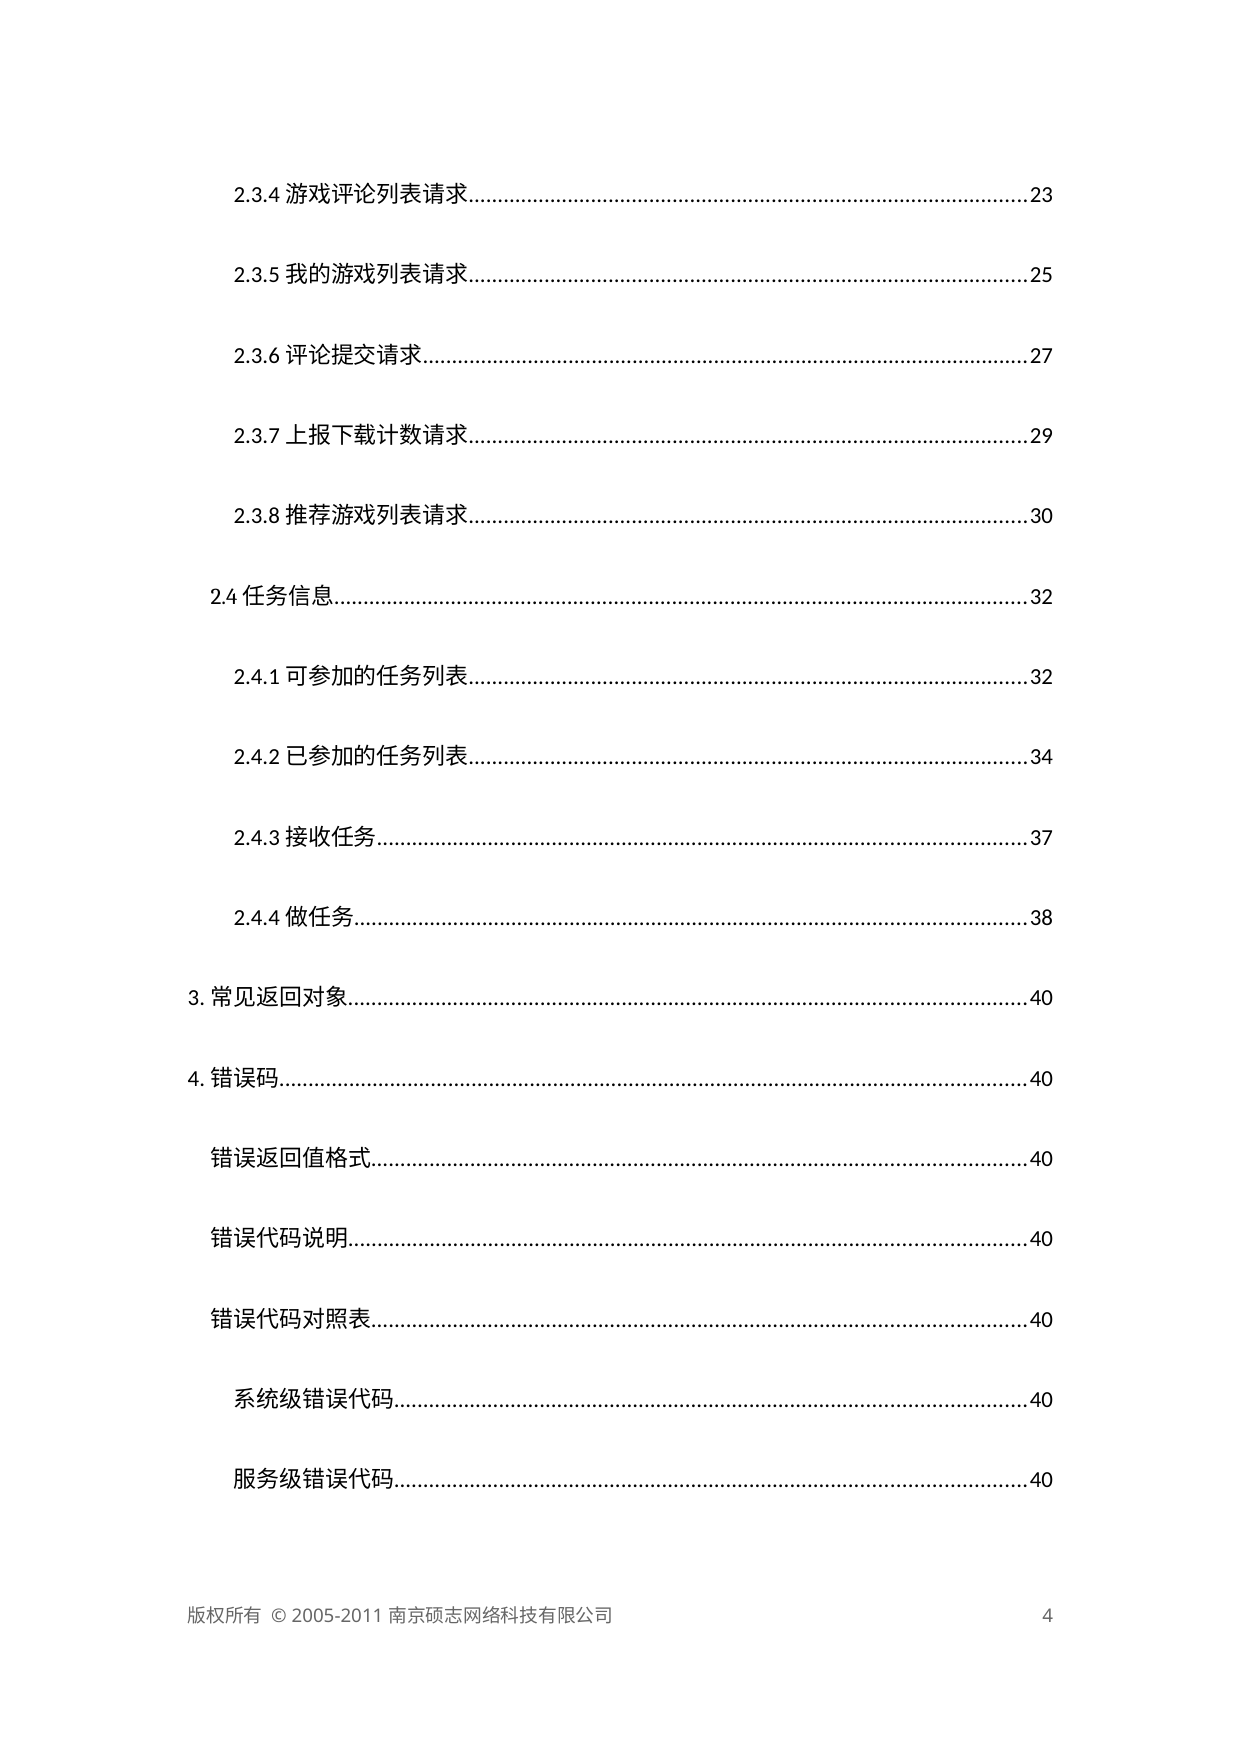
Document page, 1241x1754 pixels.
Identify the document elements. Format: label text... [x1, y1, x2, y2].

text 2.3.6 评论提交请求 27 [233, 321, 1053, 386]
text 2.4.3 接收任务 37 [233, 803, 1053, 868]
text 2.3.5 我的游戏列表请求 25 [233, 241, 1053, 306]
text 2.4.2 已参加的任务列表 34 [233, 722, 1053, 787]
text 错误返回值格式 40 [210, 1124, 1053, 1189]
text 服务级错误代码 40 [233, 1445, 1053, 1510]
text 2.3.8 推荐游戏列表请求 30 [233, 481, 1053, 546]
text 2.4.4 做任务 38 [233, 883, 1053, 948]
text 错误代码对照表 40 [210, 1284, 1053, 1349]
text 2.3.4 游戏评论列表请求 23 [233, 160, 1053, 225]
text 系统级错误代码 40 [233, 1365, 1053, 1430]
text 2.4.1 可参加的任务列表 32 [233, 642, 1053, 707]
text 4. 错误码 40 [187, 1044, 1053, 1109]
text 2.4 任务信息 32 [210, 562, 1053, 627]
text 错误代码说明 40 [210, 1204, 1053, 1269]
text 3. 常见返回对象 40 [187, 963, 1053, 1028]
text 2.3.7 上报下载计数请求 29 [233, 401, 1053, 466]
